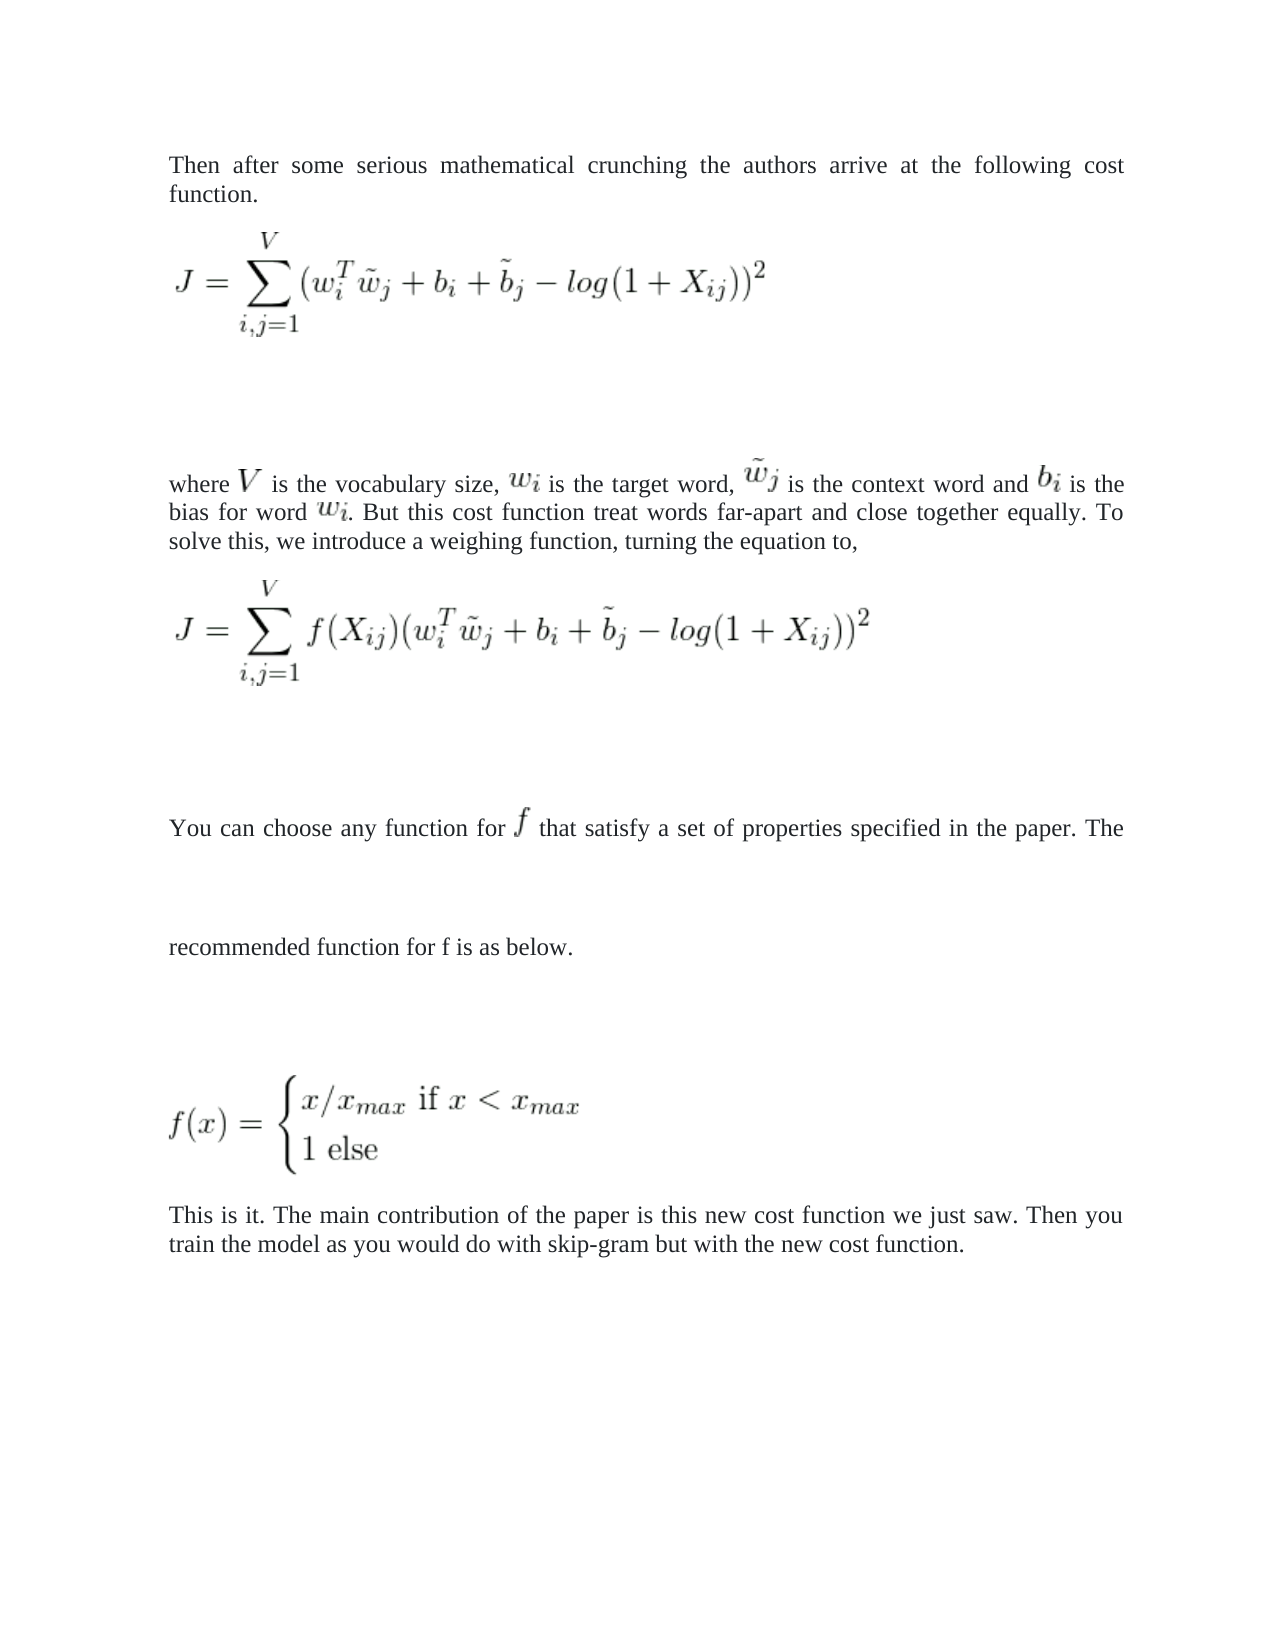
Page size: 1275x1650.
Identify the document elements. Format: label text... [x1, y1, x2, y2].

picture [743, 458, 779, 492]
picture [168, 1075, 580, 1176]
picture [175, 580, 870, 686]
picture [508, 473, 540, 492]
picture [514, 807, 531, 837]
text You can choose any function for that satisfy a set of properties specified in the paper. The recommended function for f is as below. [137, 808, 1125, 961]
text Then after some serious mathematical crunching the authors arrive at the following cost function. [169, 150, 1125, 207]
picture [175, 232, 765, 337]
picture [316, 502, 348, 521]
text This is it. The main contribution of the paper is this new cost function we just saw. Then you train the model as you would do with skip-gram but with the new cost function. [137, 1200, 1125, 1258]
text where is the vocabulary size, is the target word, is the context word and is the bias for word . But this cost function treat words far-apart and close together equally. To solve this, we introduce a weighing function, turning the equation to, [137, 459, 1125, 555]
picture [1037, 465, 1061, 492]
picture [238, 469, 264, 492]
